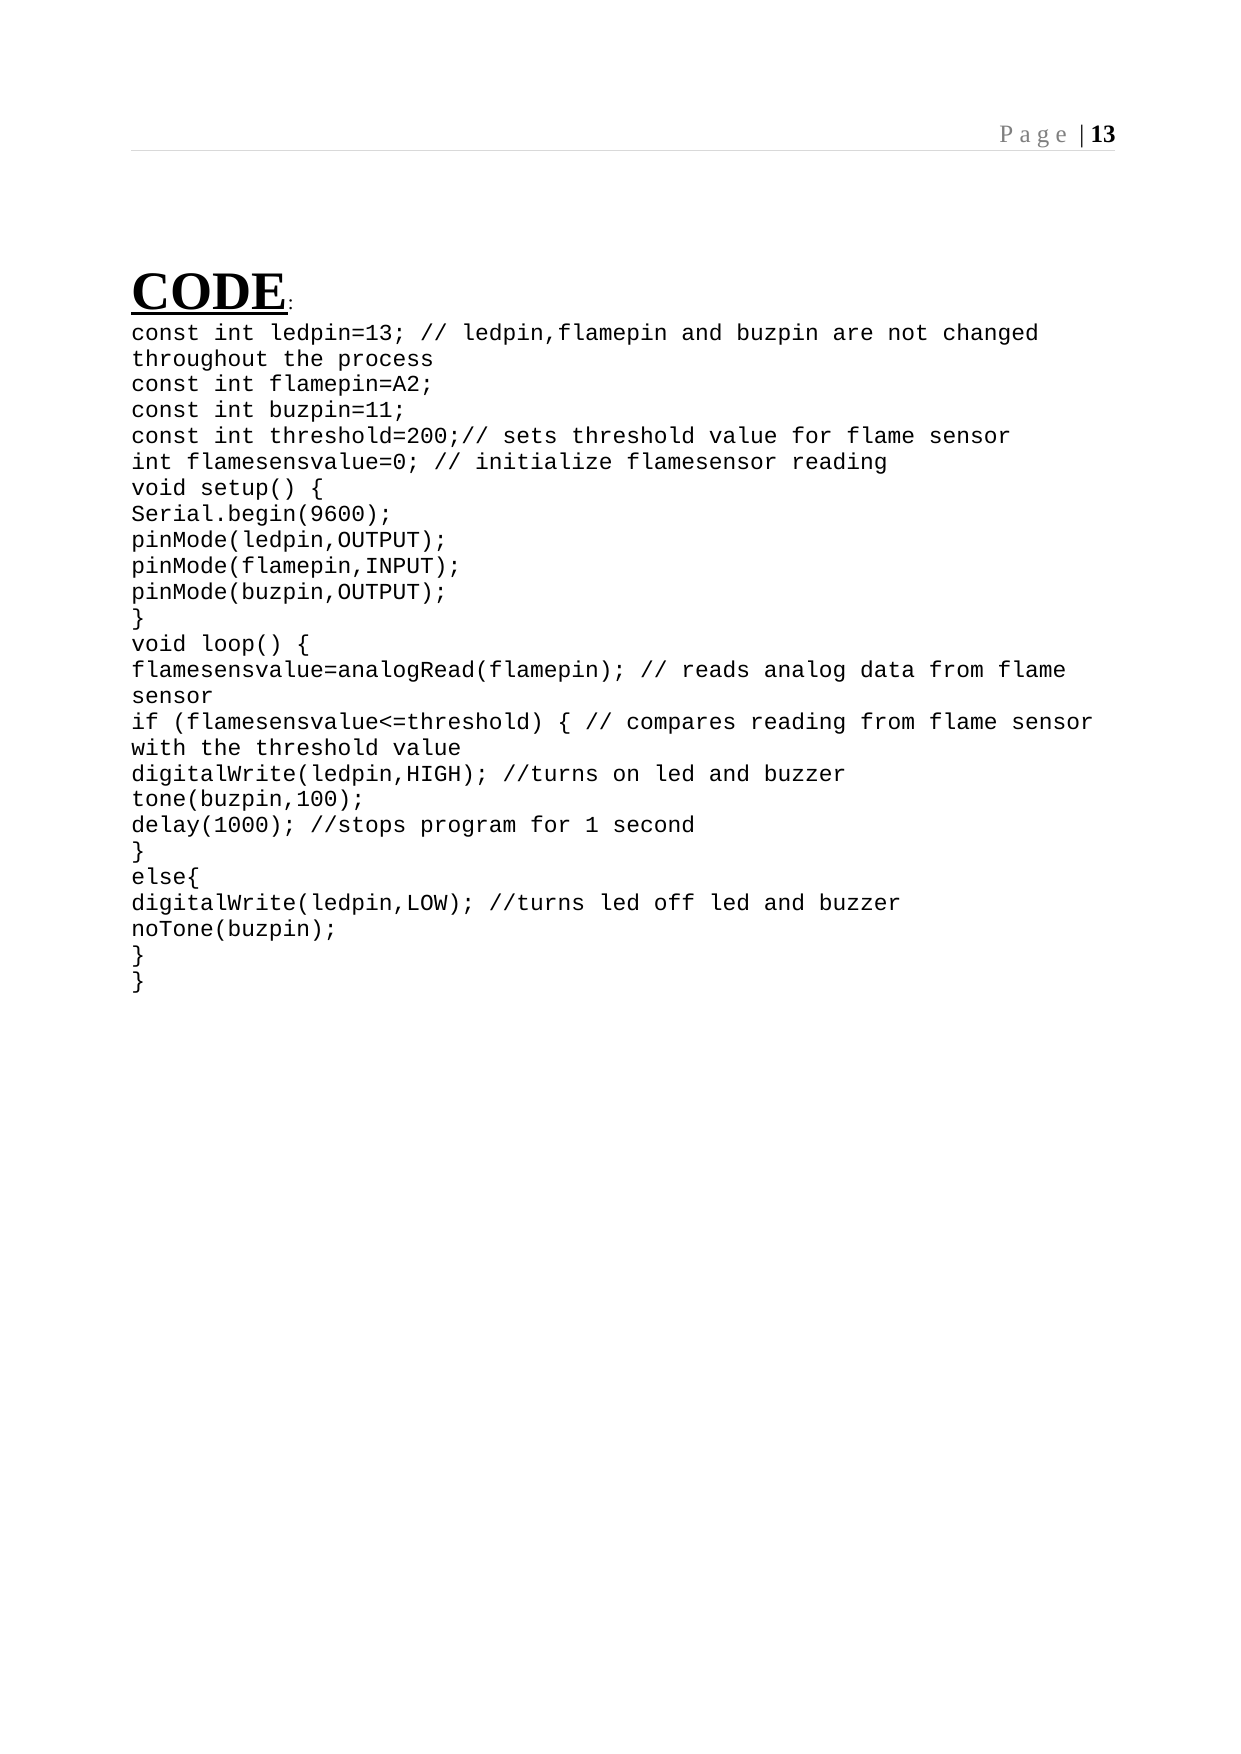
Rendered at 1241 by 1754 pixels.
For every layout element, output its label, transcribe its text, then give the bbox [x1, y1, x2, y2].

text flamesensvalue=analogRead(flamepin); // reads analog data from flame sensor [131, 658, 1115, 710]
text digitalWrite(ledpin,HIGH); //turns on led and buzzer [131, 762, 1115, 788]
text } [131, 943, 1115, 969]
text Serial.begin(9600); [131, 502, 1115, 528]
text void loop() { [131, 632, 1115, 658]
text } [131, 969, 1115, 995]
text int flamesensvalue=0; // initialize flamesensor reading [131, 451, 1115, 477]
text } [131, 840, 1115, 866]
text delay(1000); //stops program for 1 second [131, 814, 1115, 840]
text else{ [131, 866, 1115, 892]
text noTone(buzpin); [131, 917, 1115, 943]
text const int threshold=200;// sets threshold value for flame sensor [131, 425, 1115, 451]
text tone(buzpin,100); [131, 788, 1115, 814]
text const int buzpin=11; [131, 399, 1115, 425]
text const int flamepin=A2; [131, 373, 1115, 399]
text digitalWrite(ledpin,LOW); //turns led off led and buzzer [131, 892, 1115, 917]
text pinMode(buzpin,OUTPUT); [131, 580, 1115, 606]
text void setup() { [131, 477, 1115, 502]
text } [131, 606, 1115, 632]
text pinMode(flamepin,INPUT); [131, 554, 1115, 580]
text pinMode(ledpin,OUTPUT); [131, 528, 1115, 554]
text CODE: [131, 259, 1115, 321]
text if (flamesensvalue<=threshold) { // compares reading from flame sensor with the threshold value [131, 710, 1115, 762]
text const int ledpin=13; // ledpin,flamepin and buzpin are not changed throughout the process [131, 321, 1115, 373]
